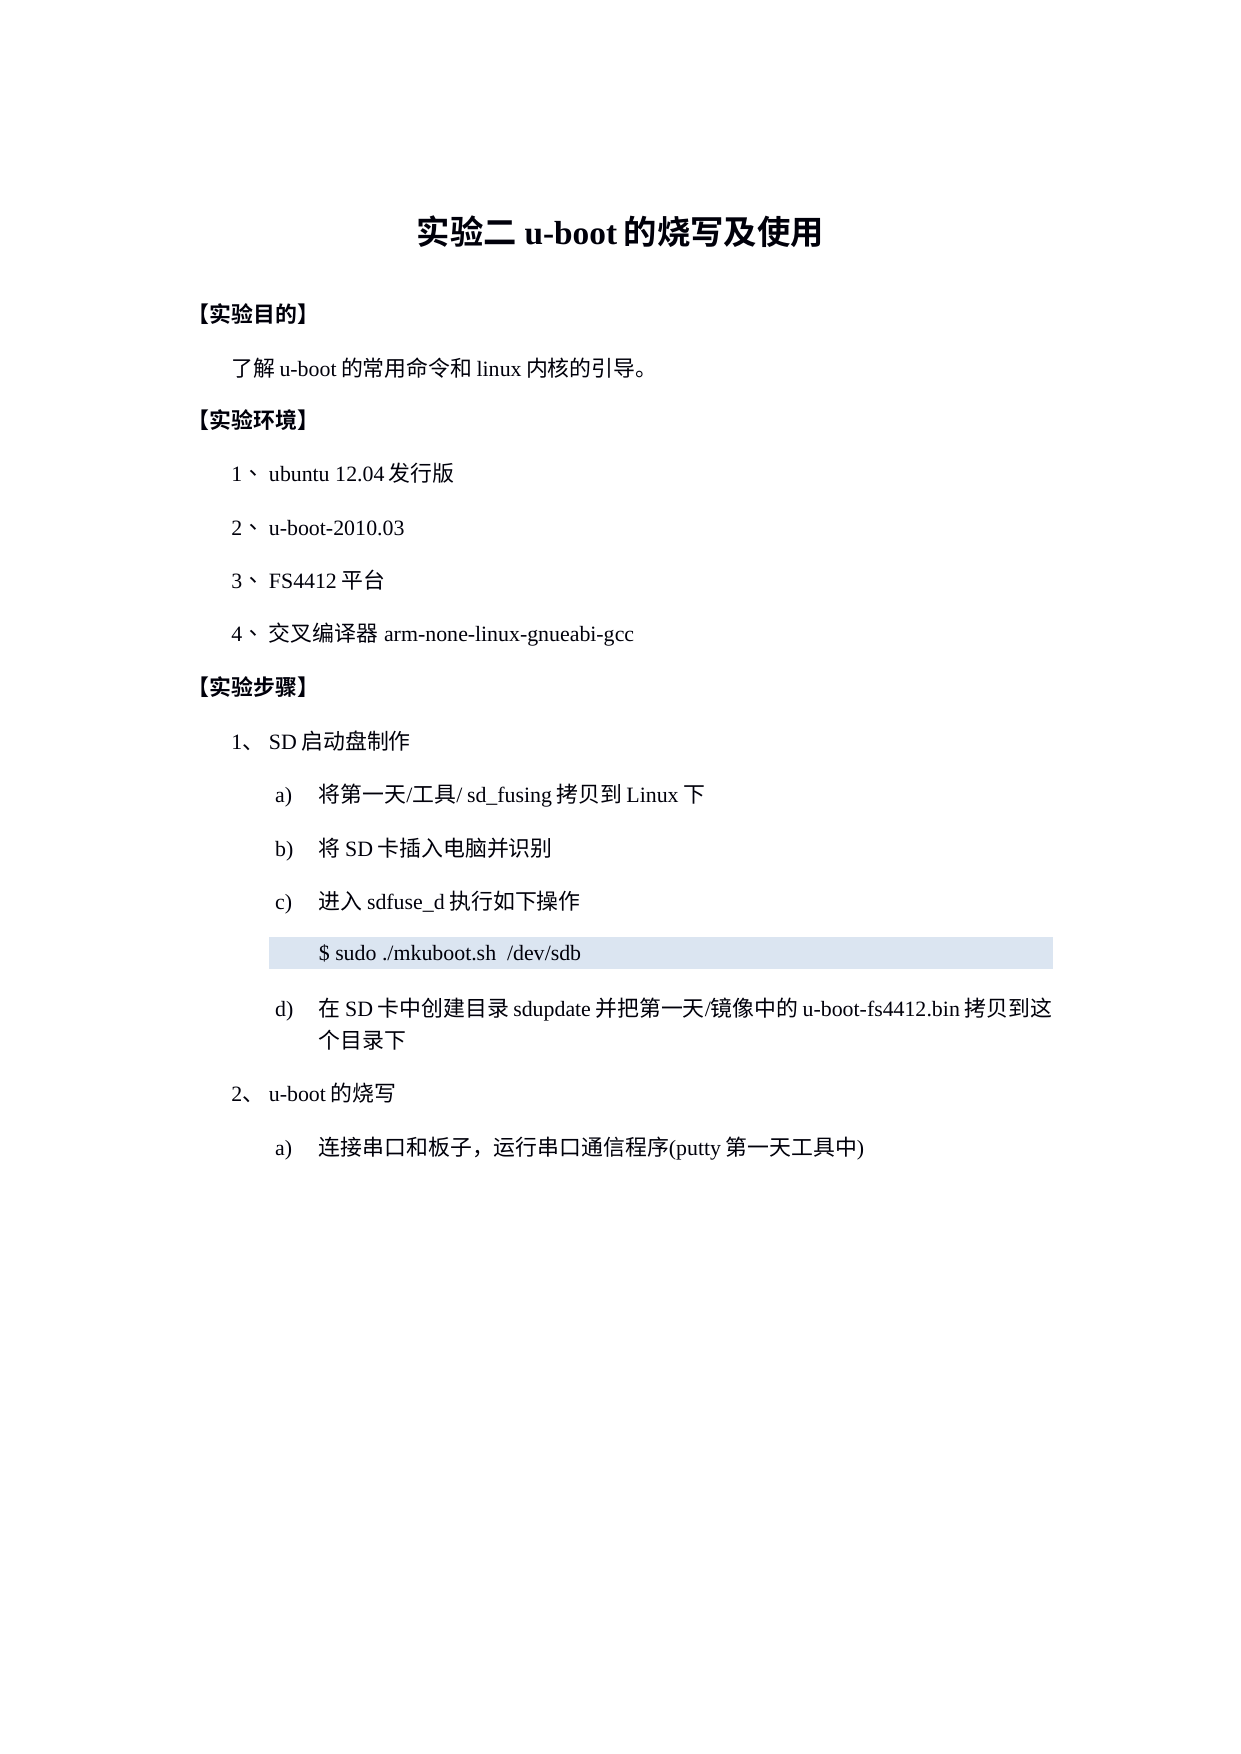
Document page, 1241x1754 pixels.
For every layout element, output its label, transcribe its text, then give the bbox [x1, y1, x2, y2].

list ubuntu 12.04发行版 [231, 457, 1053, 489]
text $ sudo ./mkuboot.sh /dev/sdb [269, 937, 1053, 969]
list u-boot-2010.03 [231, 510, 1053, 543]
list 将SD卡插入电脑并识别 [275, 830, 1053, 863]
text 【实验步骤】 [187, 670, 1053, 703]
list 在SD卡中创建目录sdupdate并把第一天/镜像中的u-boot-fs4412.bin拷贝到这个目录下 [275, 990, 1053, 1055]
list u-boot的烧写 [231, 1076, 1053, 1108]
text 【实验环境】 [187, 403, 1053, 436]
text 了解u-boot的常用命令和linux内核的引导。 [187, 350, 1053, 383]
subtitle 实验二 u-boot的烧写及使用 [187, 197, 1053, 262]
text 【实验目的】 [187, 297, 1053, 329]
list FS4412平台 [231, 563, 1053, 596]
list 将第一天/工具/ sd_fusing拷贝到Linux下 [275, 777, 1053, 809]
list SD启动盘制作 [231, 723, 1053, 756]
list 进入sdfuse_d执行如下操作 [275, 883, 1053, 916]
list 连接串口和板子，运行串口通信程序(putty第一天工具中) [275, 1129, 1053, 1162]
list 交叉编译器 arm-none-linux-gnueabi-gcc [231, 617, 1053, 649]
